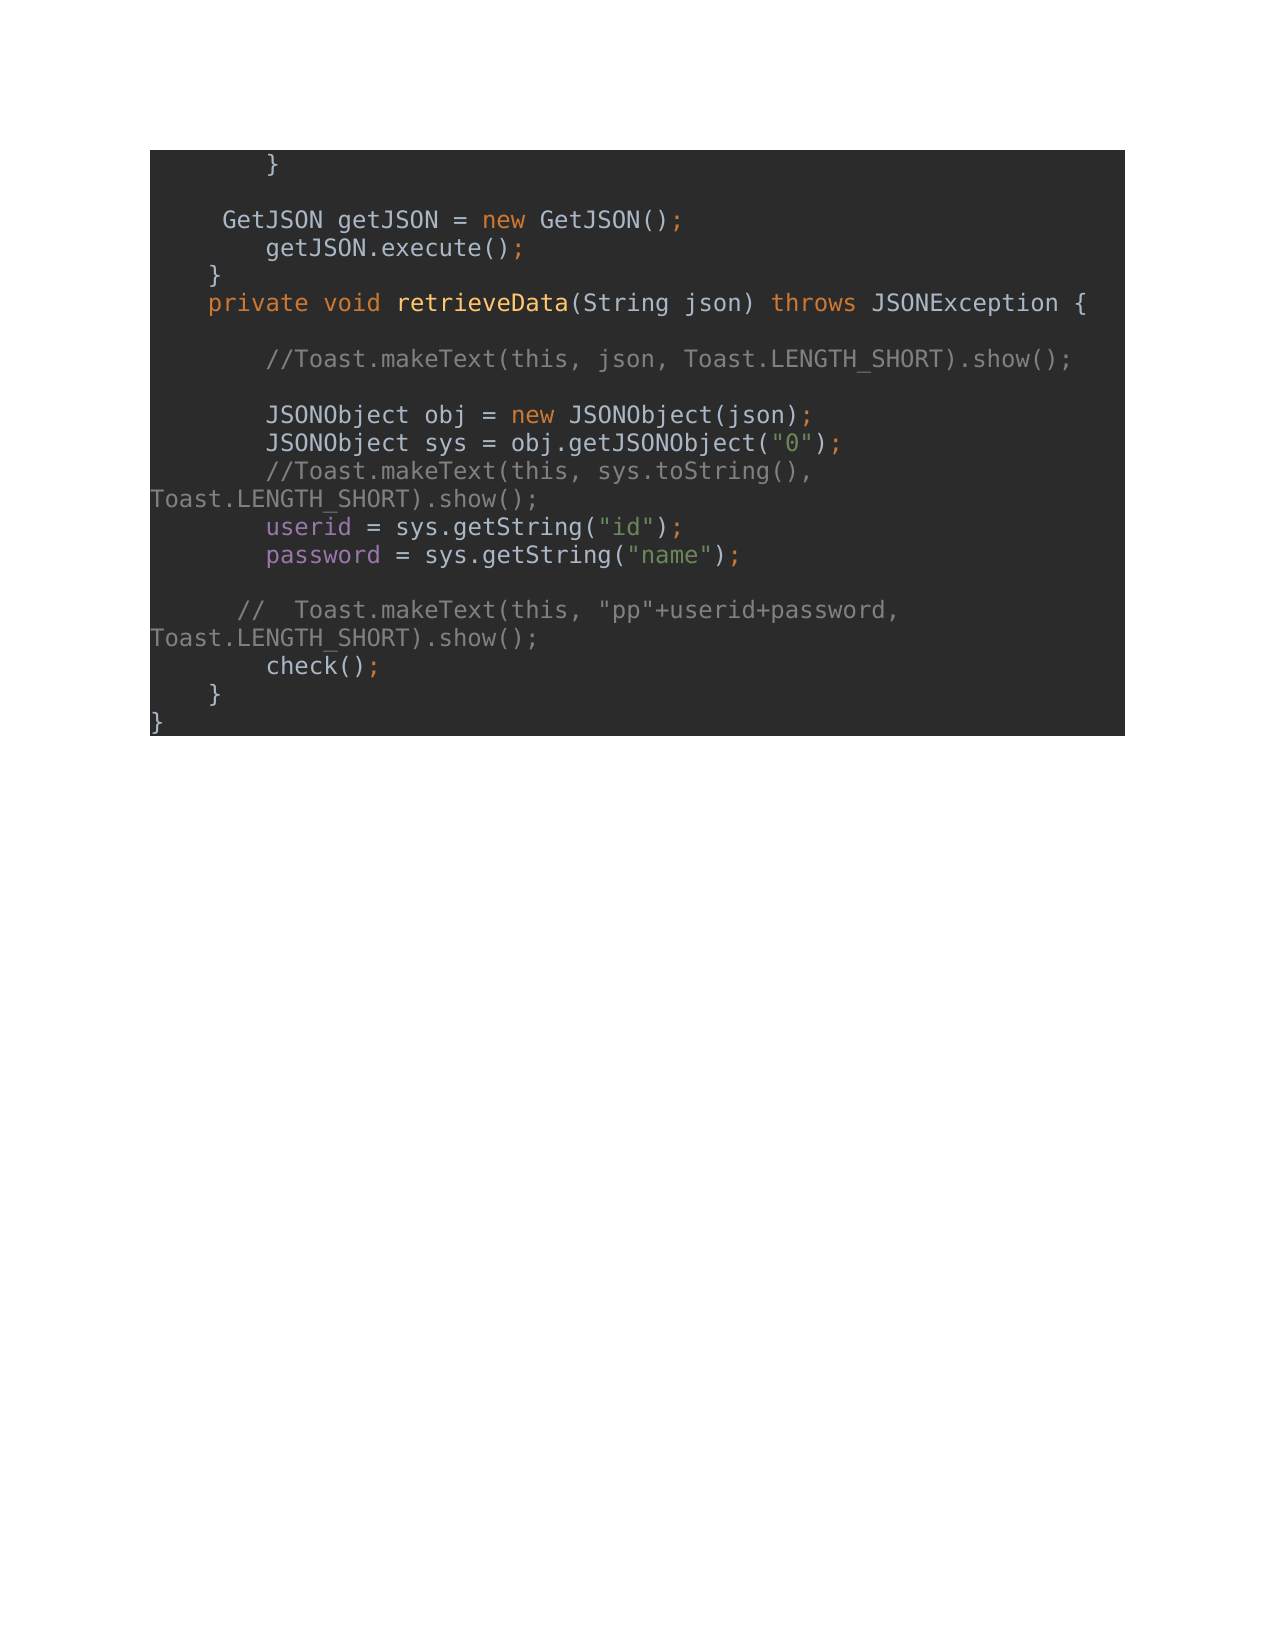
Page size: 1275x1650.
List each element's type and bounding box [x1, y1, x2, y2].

text [150, 150, 1125, 736]
